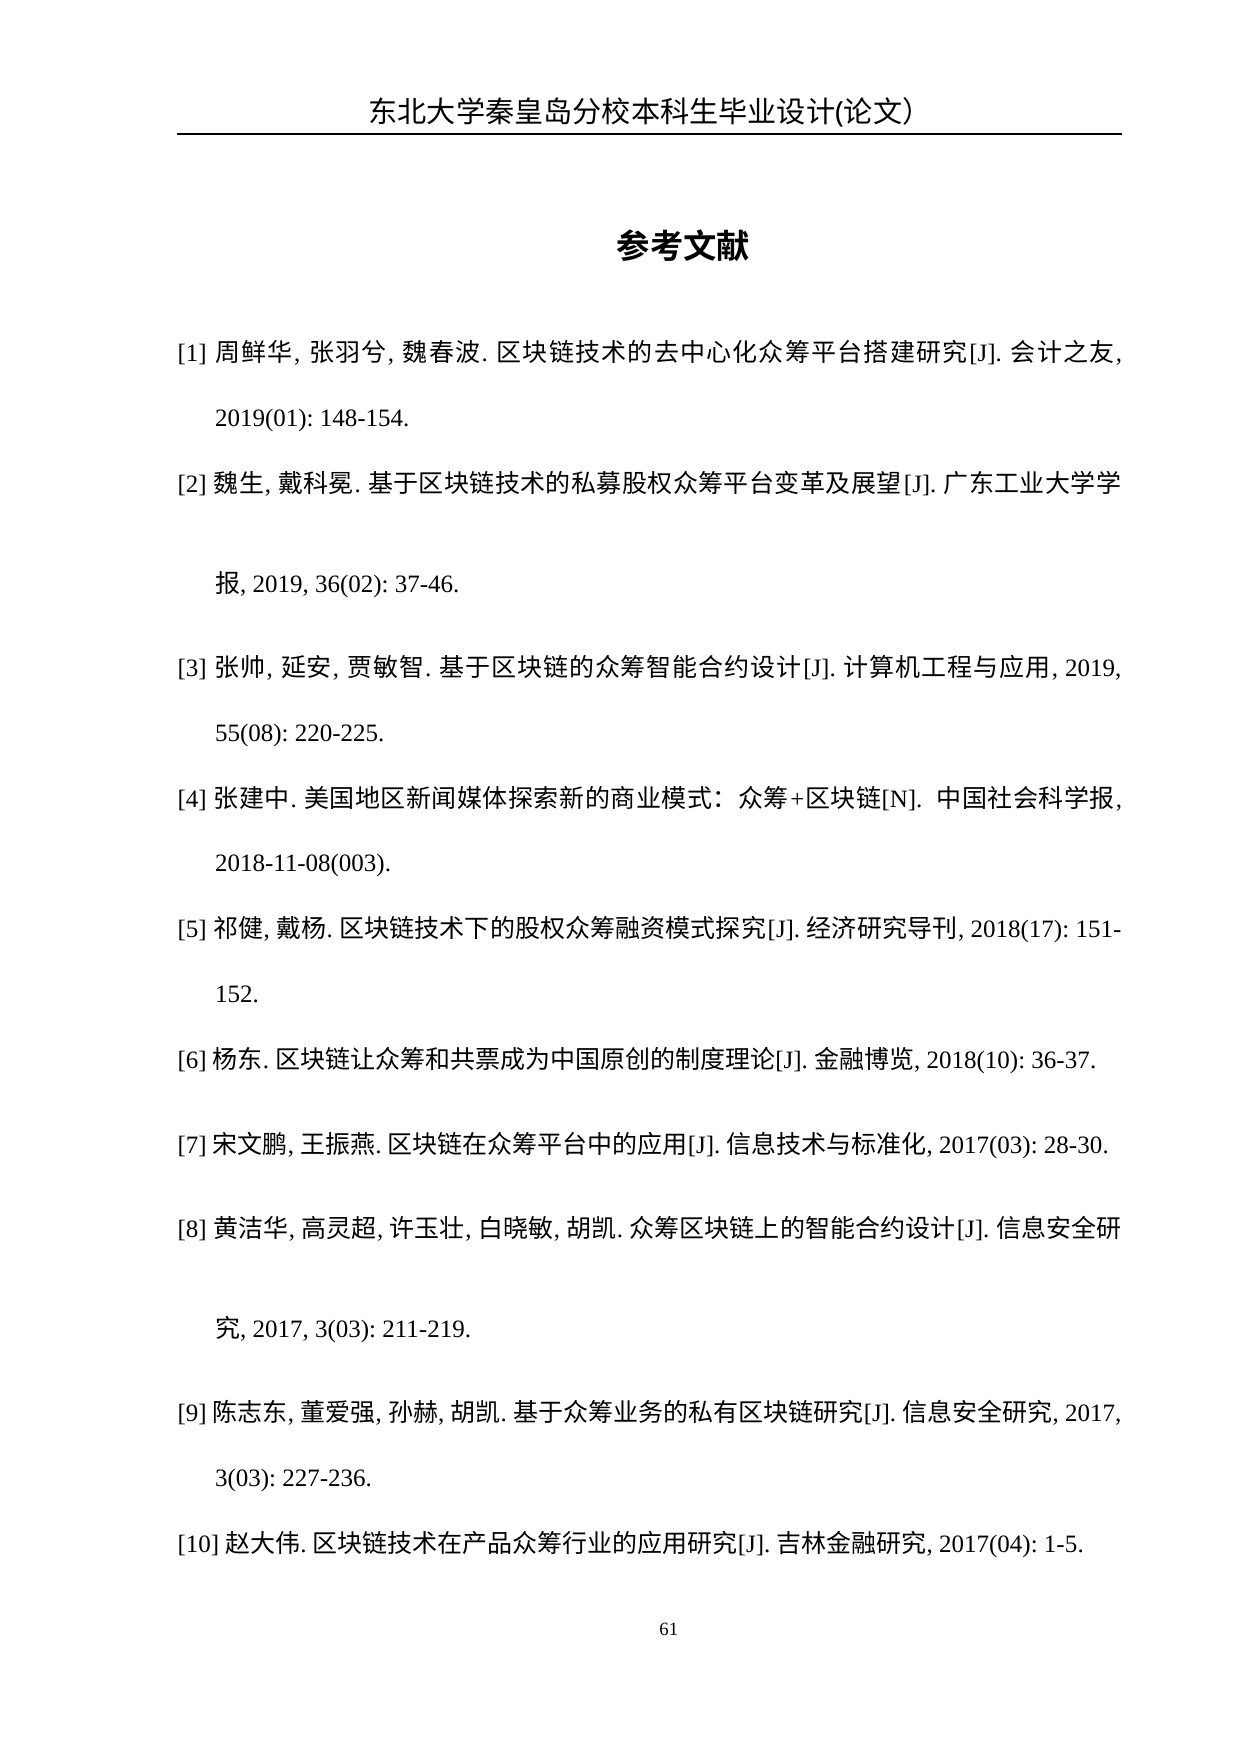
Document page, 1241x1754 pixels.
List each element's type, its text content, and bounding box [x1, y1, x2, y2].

list 祁健, 戴杨. 区块链技术下的股权众筹融资模式探究[J]. 经济研究导刊, 2018(17): 151-152. [177, 894, 1122, 1010]
subtitle 参考文献 [177, 211, 1122, 277]
list 张建中. 美国地区新闻媒体探索新的商业模式：众筹+区块链[N]. 中国社会科学报, 2018-11-08(003). [177, 763, 1122, 879]
list 杨东. 区块链让众筹和共票成为中国原创的制度理论[J]. 金融博览, 2018(10): 36-37. [177, 1024, 1122, 1091]
list 魏生, 戴科冕. 基于区块链技术的私募股权众筹平台变革及展望[J]. 广东工业大学学报, 2019, 36(02): 37-46. [177, 448, 1122, 614]
list 张帅, 延安, 贾敏智. 基于区块链的众筹智能合约设计[J]. 计算机工程与应用, 2019, 55(08): 220-225. [177, 632, 1122, 749]
list 赵大伟. 区块链技术在产品众筹行业的应用研究[J]. 吉林金融研究, 2017(04): 1-5. [177, 1508, 1122, 1575]
list 宋文鹏, 王振燕. 区块链在众筹平台中的应用[J]. 信息技术与标准化, 2017(03): 28-30. [177, 1109, 1122, 1175]
list 周鲜华, 张羽兮, 魏春波. 区块链技术的去中心化众筹平台搭建研究[J]. 会计之友, 2019(01): 148-154. [177, 318, 1122, 434]
list 陈志东, 董爱强, 孙赫, 胡凯. 基于众筹业务的私有区块链研究[J]. 信息安全研究, 2017, 3(03): 227-236. [177, 1378, 1122, 1494]
list 黄洁华, 高灵超, 许玉壮, 白晓敏, 胡凯. 众筹区块链上的智能合约设计[J]. 信息安全研究, 2017, 3(03): 211-219. [177, 1193, 1122, 1360]
